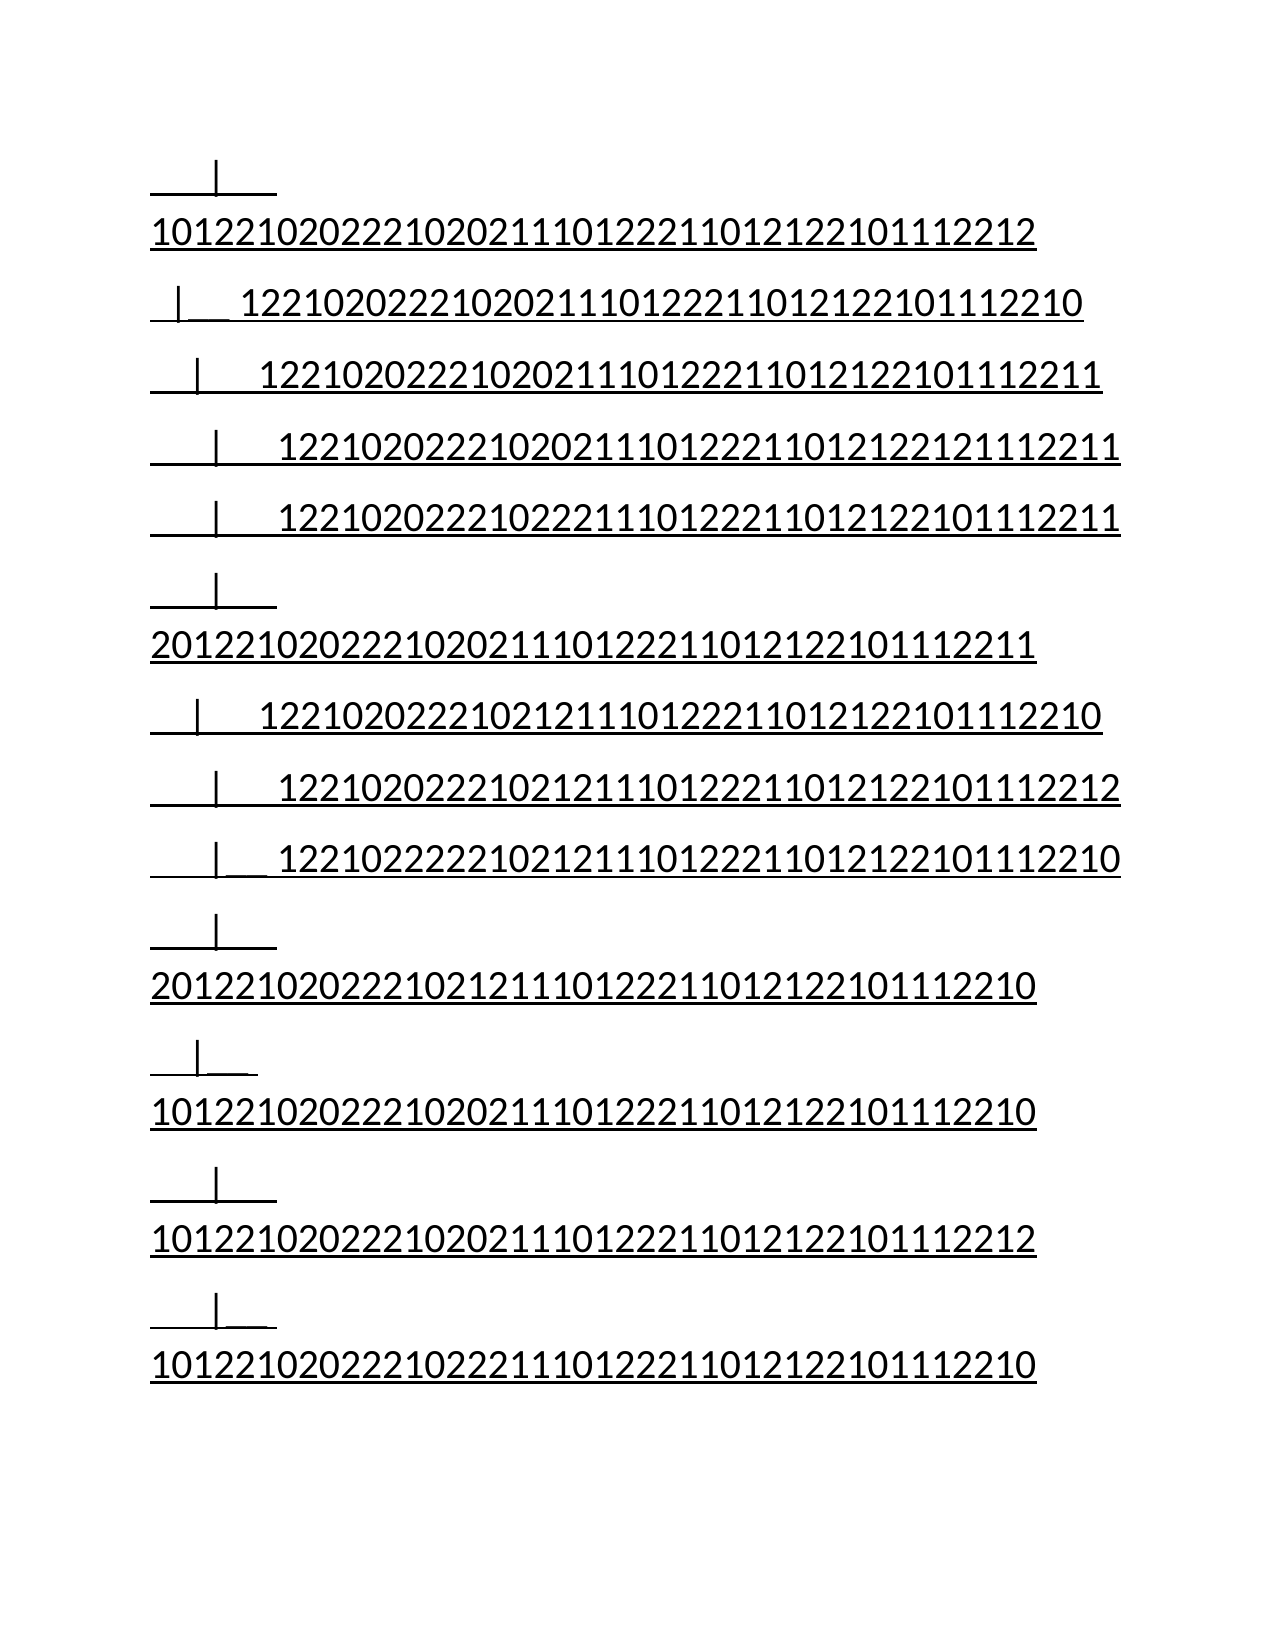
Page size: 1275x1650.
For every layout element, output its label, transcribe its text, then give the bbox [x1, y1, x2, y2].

text |__ 101221020222102021110122211012122101112212 [150, 150, 1125, 256]
text |__ 101221020222102021110122211012122101112210 [150, 1030, 1125, 1136]
text |__ 101221020222102021110122211012122101112212 [150, 1157, 1125, 1262]
text |__ 1221020222102121110122211012122101112210 [150, 689, 1125, 740]
text |__ 1221022222102121110122211012122101112210 [150, 832, 1125, 883]
text |__ 201221020222102121110122211012122101112210 [150, 904, 1125, 1009]
text |__ 1221020222102021110122211012122121112211 [150, 419, 1125, 470]
text |__ 1221020222102021110122211012122101112211 [150, 348, 1125, 399]
text |__ 1221020222102221110122211012122101112211 [150, 491, 1125, 542]
text |__ 1221020222102121110122211012122101112212 [150, 761, 1125, 812]
text |__ 1221020222102021110122211012122101112210 [150, 276, 1125, 327]
text |__ 201221020222102021110122211012122101112211 [150, 563, 1125, 668]
text |__ 101221020222102221110122211012122101112210 [150, 1283, 1125, 1389]
